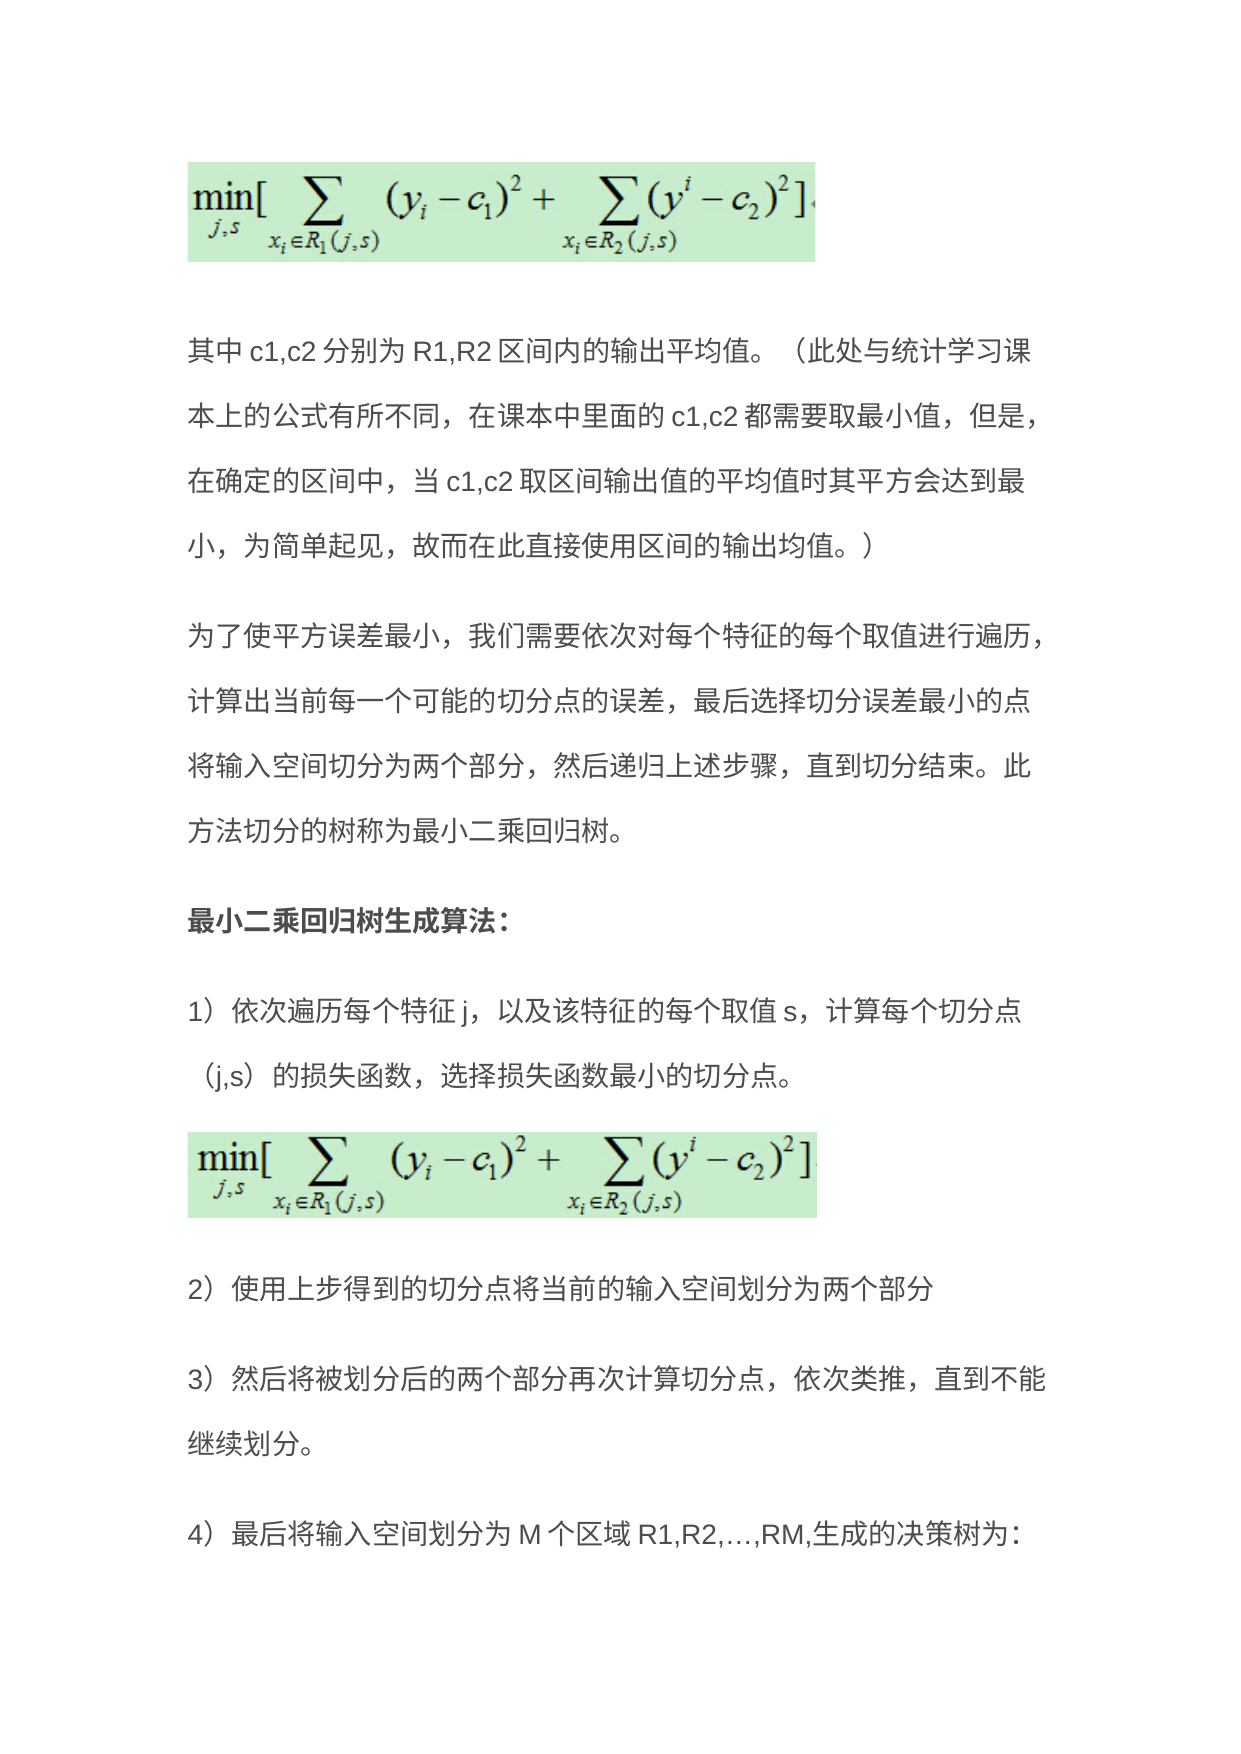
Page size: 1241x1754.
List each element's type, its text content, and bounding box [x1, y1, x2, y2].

text 最小二乘回归树生成算法： [187, 887, 1053, 952]
text 1）依次遍历每个特征j，以及该特征的每个取值s，计算每个切分点（j,s）的损失函数，选择损失函数最小的切分点。 [187, 977, 1053, 1107]
text 为了使平方误差最小，我们需要依次对每个特征的每个取值进行遍历，计算出当前每一个可能的切分点的误差，最后选择切分误差最小的点将输入空间切分为两个部分，然后递归上述步骤，直到切分结束。此方法切分的树称为最小二乘回归树。 [187, 602, 1053, 862]
text 4）最后将输入空间划分为M个区域R1,R2,…,RM,生成的决策树为： [187, 1499, 1053, 1564]
picture [187, 1132, 818, 1218]
text 3）然后将被划分后的两个部分再次计算切分点，依次类推，直到不能继续划分。 [187, 1344, 1053, 1474]
text 其中c1,c2分别为R1,R2区间内的输出平均值。（此处与统计学习课本上的公式有所不同，在课本中里面的c1,c2都需要取最小值，但是，在确定的区间中，当c1,c2取区间输出值的平均值时其平方会达到最小，为简单起见，故而在此直接使用区间的输出均值。） [187, 317, 1053, 577]
text 2）使用上步得到的切分点将当前的输入空间划分为两个部分 [187, 1254, 1053, 1319]
picture [187, 162, 816, 262]
